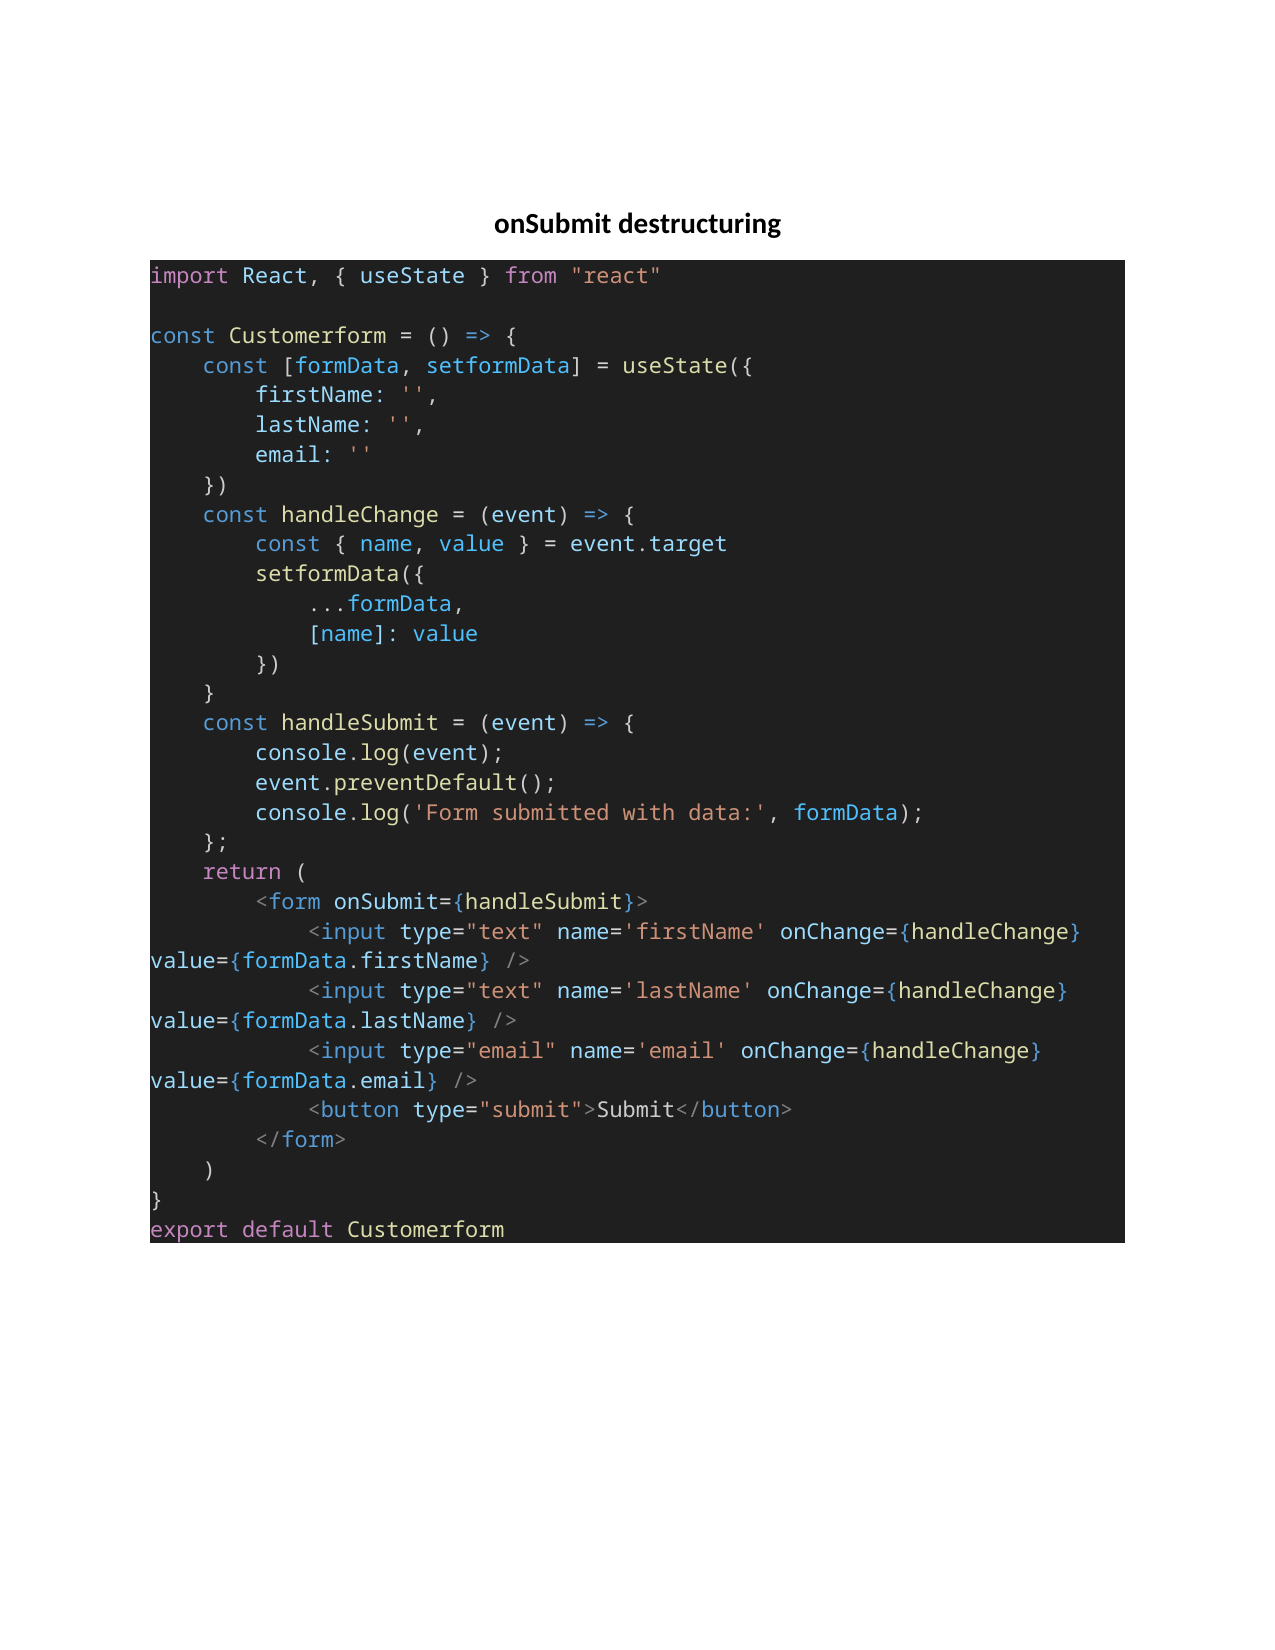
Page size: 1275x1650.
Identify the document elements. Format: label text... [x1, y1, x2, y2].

text export default Customerform [150, 1213, 1125, 1243]
text } [150, 1184, 1125, 1213]
text setformData({ [150, 558, 1125, 588]
text import React, { useState } from "react" [150, 260, 1125, 290]
text firstName: '', [150, 379, 1125, 409]
text }) [150, 469, 1125, 498]
text onSubmit destructuring [150, 205, 1125, 241]
text const handleSubmit = (event) => { [150, 707, 1125, 737]
text <form onSubmit={handleSubmit}> [150, 886, 1125, 916]
text <button type="submit">Submit</button> [150, 1094, 1125, 1124]
text const Customerform = () => { [150, 320, 1125, 349]
text lastName: '', [150, 409, 1125, 439]
text </form> [150, 1124, 1125, 1154]
text ) [150, 1154, 1125, 1184]
text } [150, 677, 1125, 707]
text [name]: value [150, 618, 1125, 647]
text return ( [150, 856, 1125, 886]
text }) [150, 647, 1125, 677]
text <input type="text" name='lastName' onChange={handleChange} value={formData.lastName} /> [150, 975, 1125, 1035]
text console.log(event); [150, 737, 1125, 767]
text event.preventDefault(); [150, 767, 1125, 796]
text ...formData, [150, 588, 1125, 618]
text console.log('Form submitted with data:', formData); [150, 796, 1125, 826]
text const handleChange = (event) => { [150, 498, 1125, 528]
text }; [150, 826, 1125, 856]
text email: '' [150, 439, 1125, 469]
text <input type="text" name='firstName' onChange={handleChange} value={formData.firstName} /> [150, 916, 1125, 975]
text const { name, value } = event.target [150, 528, 1125, 558]
text <input type="email" name='email' onChange={handleChange} value={formData.email} /> [150, 1035, 1125, 1094]
text const [formData, setformData] = useState({ [150, 349, 1125, 379]
